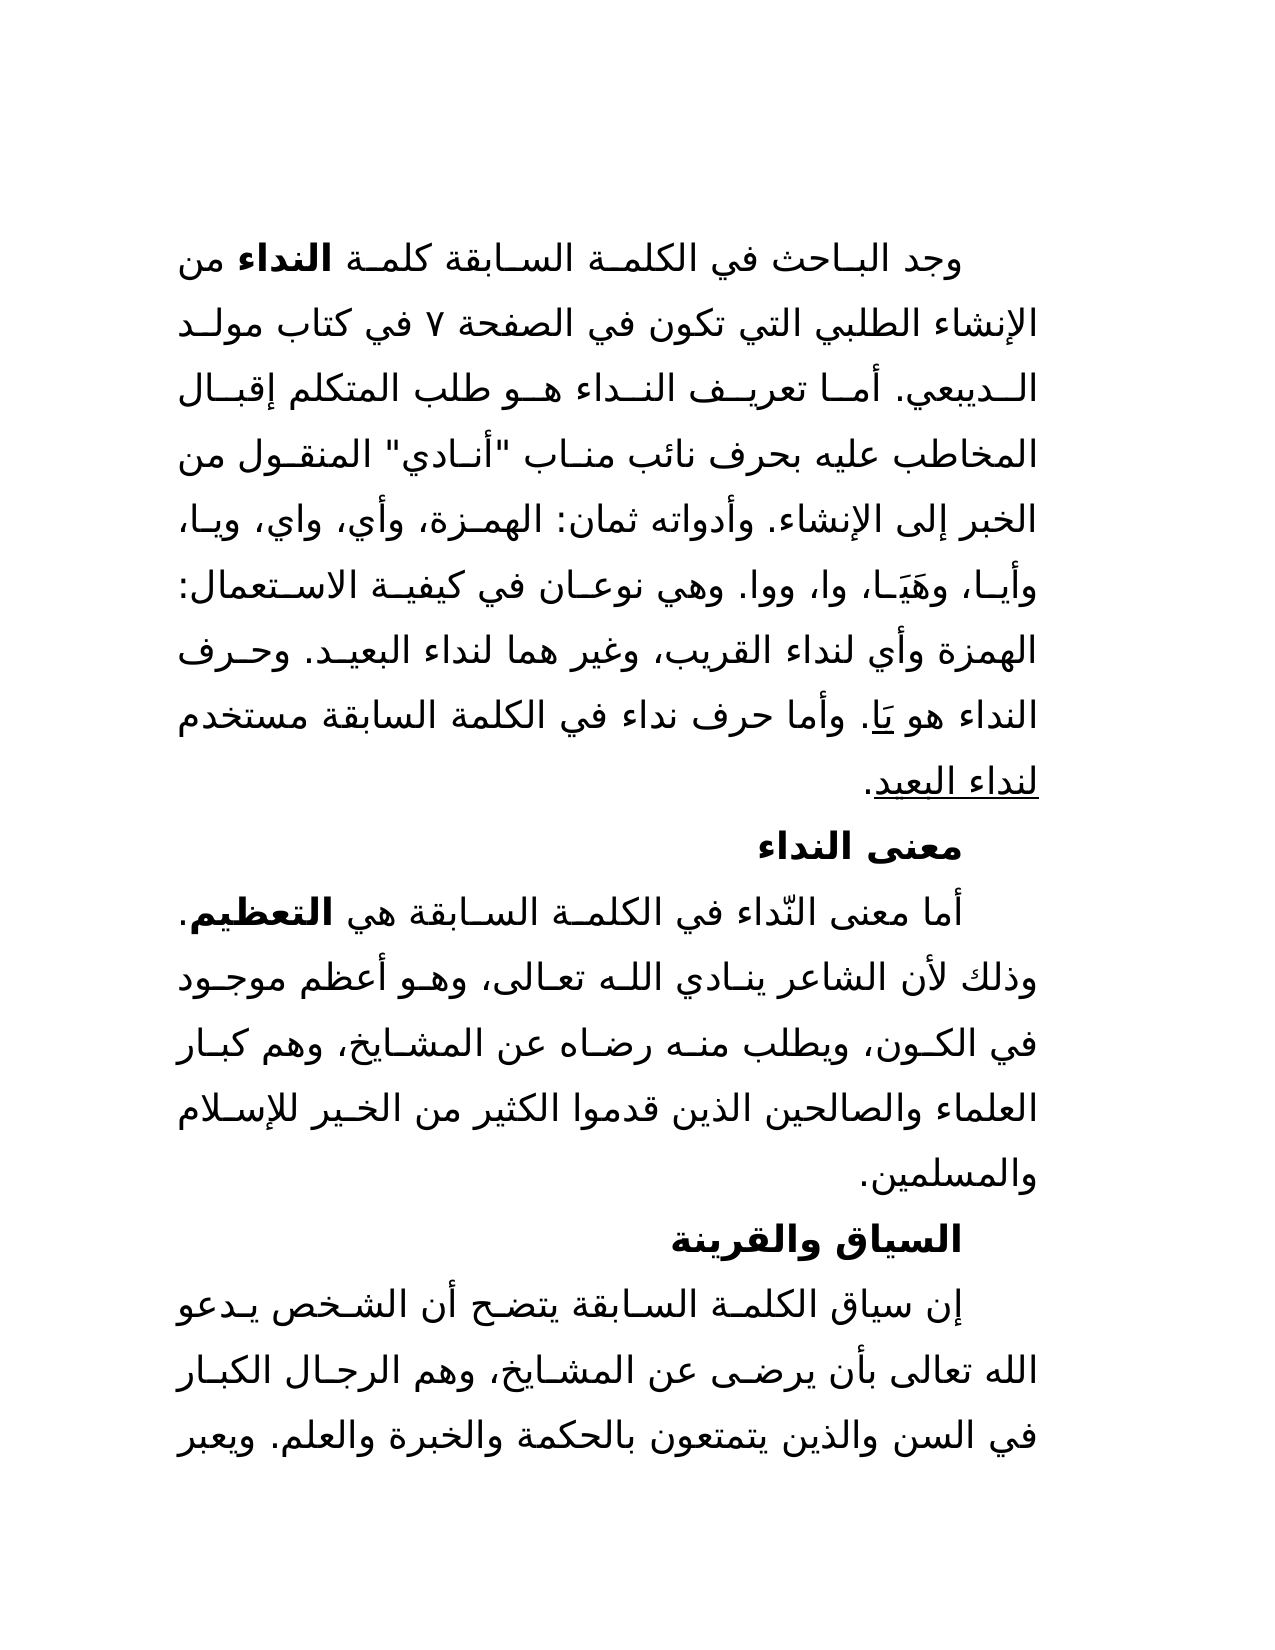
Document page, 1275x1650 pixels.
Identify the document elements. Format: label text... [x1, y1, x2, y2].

text أما معنى النّداء في الكلمة السابقة هي التعظيم. وذلك لأن الشاعر ينادي الله تعالى، وهو أعظم موجود في الكون، ويطلب منه رضاه عن المشايخ، وهم كبار العلماء والصالحين الذين قدموا الكثير من الخير للإسلام والمسلمين. [177, 890, 1039, 1196]
text وجد الباحث في الكلمة السابقة كلمة النداء من الإنشاء الطلبي التي تكون في الصفحة ٧ في كتاب مولد الديبعي. أما تعريف النداء هو طلب المتكلم إقبال المخاطب عليه بحرف نائب مناب "أنادي" المنقول من الخبر إلى الإنشاء. وأدواته ثمان: الهمزة، وأي، واي، ويا، وأيا، وهَيَا، وا، ووا. وهي نوعان في كيفية الاستعمال: الهمزة وأي لنداء القريب، وغير هما لنداء البعيد. وحرف النداء هو يَا. وأما حرف نداء في الكلمة السابقة مستخدم لنداء البعيد. [177, 236, 1039, 803]
text السياق والقرينة [177, 1217, 1039, 1261]
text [177, 1283, 1039, 1457]
text معنى النداء [177, 825, 1039, 869]
